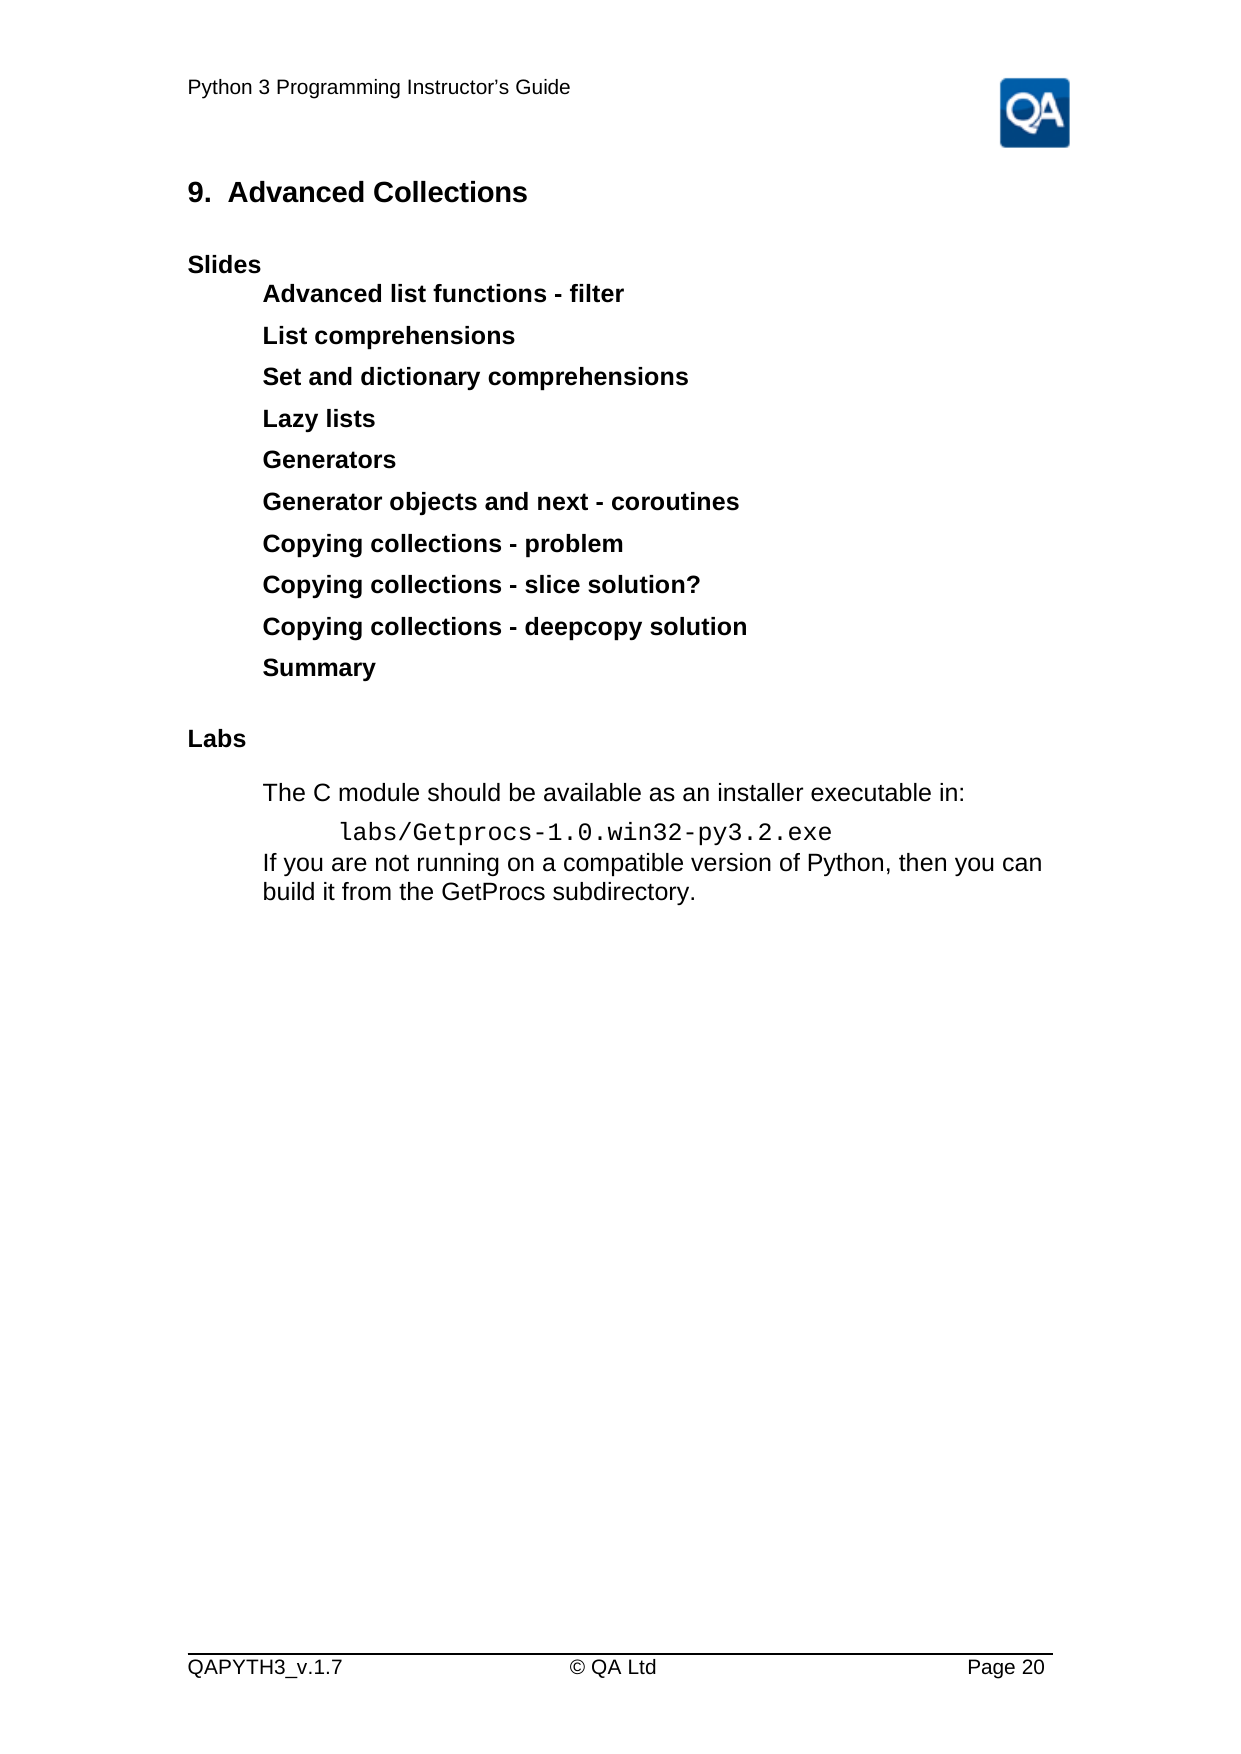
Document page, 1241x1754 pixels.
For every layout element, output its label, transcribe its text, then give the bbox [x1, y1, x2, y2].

picture [991, 69, 1081, 159]
text If you are not running on a compatible version of Python, then you can build it from the GetProcs subdirectory. [262, 848, 1053, 906]
text Generators [262, 445, 1053, 474]
text labs/Getprocs-1.0.win32-py3.2.exe [262, 819, 1053, 848]
text Summary [262, 653, 1053, 682]
text Copying collections - problem [262, 528, 1053, 558]
text Lazy lists [262, 404, 1053, 433]
text Copying collections - slice solution? [262, 570, 1053, 599]
text Labs [187, 724, 1053, 753]
text Set and dictionary comprehensions [262, 362, 1053, 391]
text Copying collections - deepcopy solution [262, 612, 1053, 641]
text Advanced list functions - filter [262, 279, 1053, 308]
subtitle 9. Advanced Collections [187, 175, 1053, 208]
text Generator objects and next - coroutines [262, 487, 1053, 516]
text List comprehensions [262, 321, 1053, 350]
text Slides [187, 250, 1053, 279]
subtitle The C module should be available as an installer executable in: [187, 778, 1053, 807]
